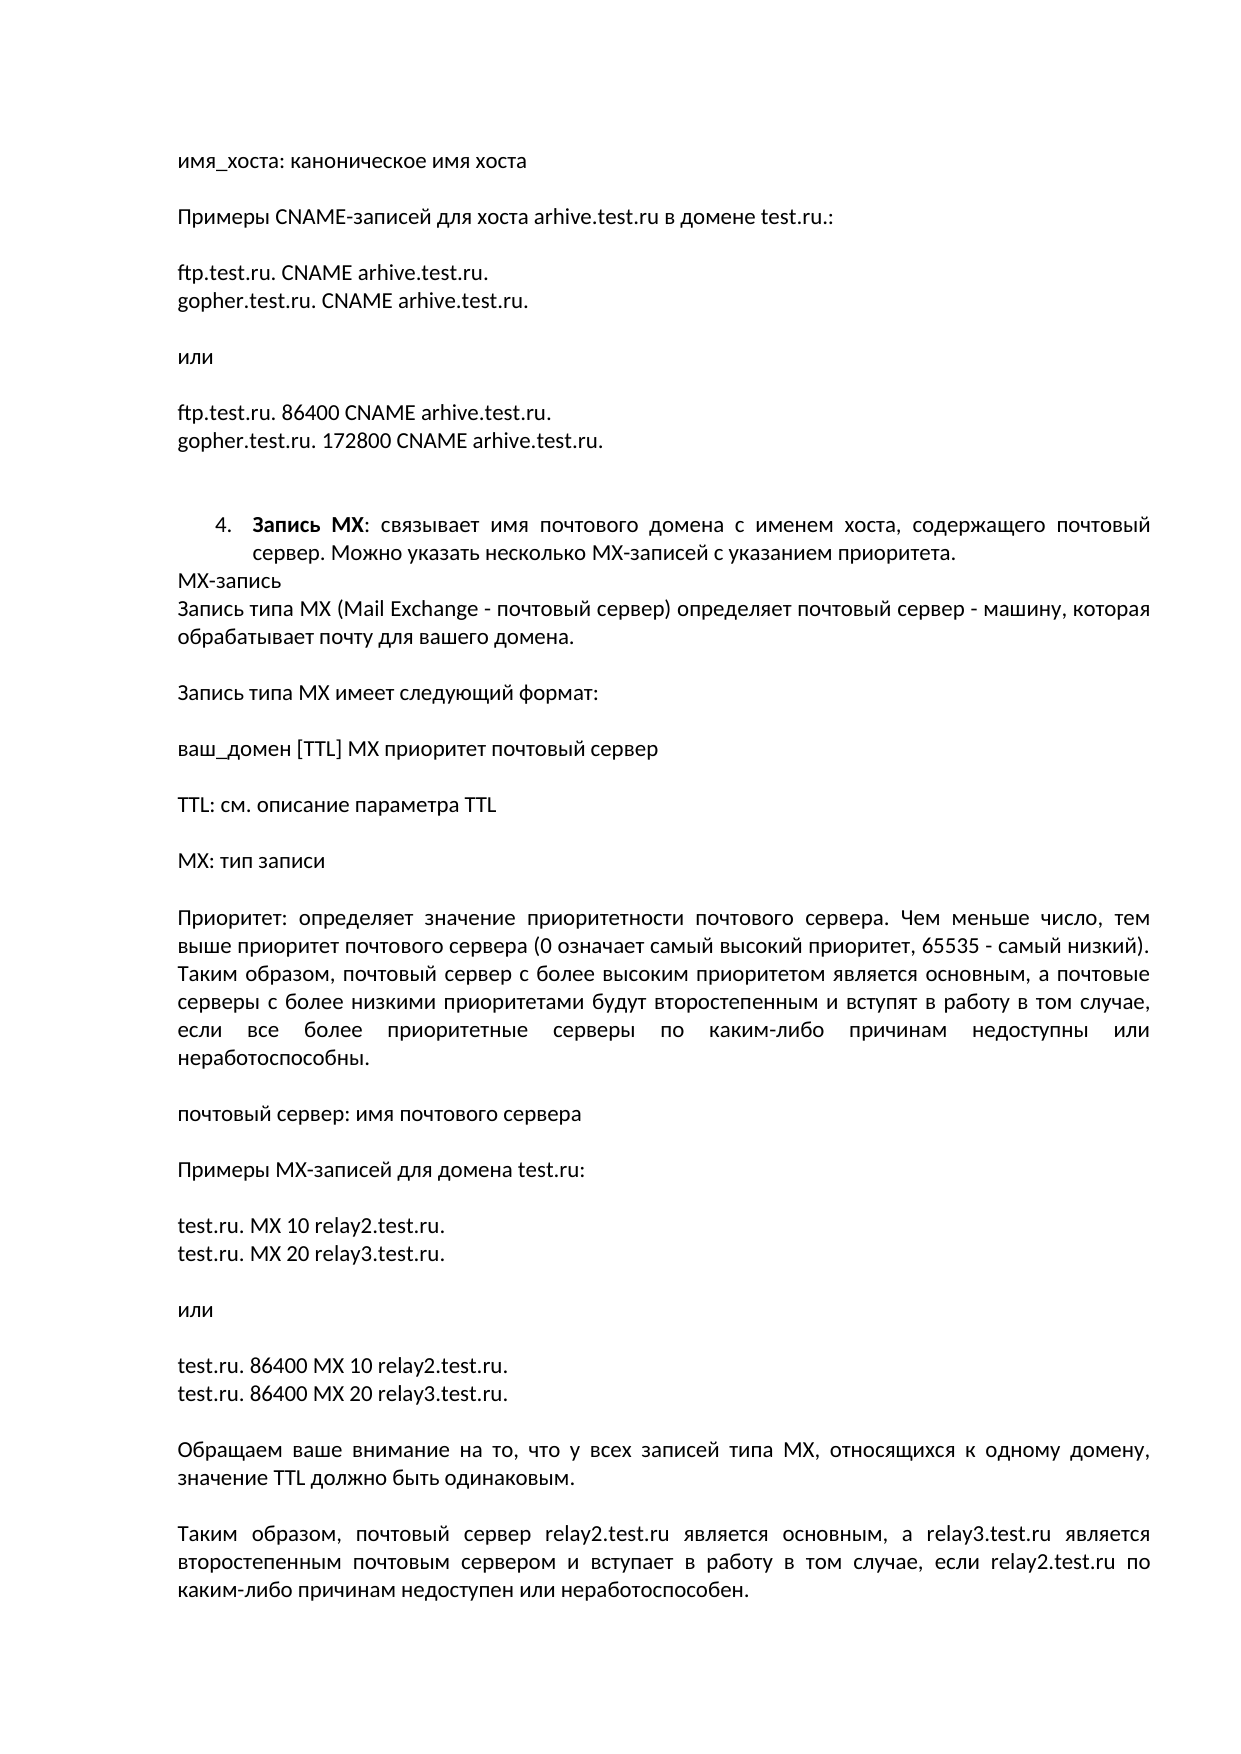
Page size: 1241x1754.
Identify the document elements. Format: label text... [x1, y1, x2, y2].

text имя_хоста: каноническое имя хоста [177, 146, 1152, 174]
text Приоритет: определяет значение приоритетности почтового сервера. Чем меньше число, тем выше приоритет почтового сервера (0 означает самый высокий приоритет, 65535 - самый низкий). Таким образом, почтовый сервер с более высоким приоритетом является основным, а почтовые серверы с более низкими приоритетами будут второстепенным и вступят в работу в том случае, если все более приоритетные серверы по каким-либо причинам недоступны или неработоспособны. [177, 903, 1152, 1071]
text test.ru. MX 10 relay2.test.ru. [177, 1211, 1152, 1239]
text Таким образом, почтовый сервер relay2.test.ru является основным, а relay3.test.ru является второстепенным почтовым сервером и вступает в работу в том случае, если relay2.test.ru по каким-либо причинам недоступен или неработоспособен. [177, 1519, 1152, 1603]
text test.ru. 86400 MX 20 relay3.test.ru. [177, 1379, 1152, 1407]
text test.ru. MX 20 relay3.test.ru. [177, 1239, 1152, 1267]
text Запись типа MX имеет следующий формат: [177, 678, 1152, 707]
text ftp.test.ru. 86400 CNAME arhive.test.ru. [177, 398, 1152, 426]
text или [177, 342, 1152, 370]
list Запись MX: связывает имя почтового домена с именем хоста, содержащего почтовый сервер. Можно указать несколько MX-записей с указанием приоритета. [215, 510, 1152, 566]
text ваш_домен [TTL] MX приоритет почтовый сервер [177, 734, 1152, 763]
text test.ru. 86400 MX 10 relay2.test.ru. [177, 1351, 1152, 1379]
text или [177, 1295, 1152, 1323]
text Примеры MX-записей для домена test.ru: [177, 1155, 1152, 1183]
text gopher.test.ru. 172800 CNAME arhive.test.ru. [177, 426, 1152, 454]
text MX-запись [177, 566, 1152, 594]
text почтовый сервер: имя почтового сервера [177, 1099, 1152, 1127]
text Запись типа MX (Mail Exchange - почтовый сервер) определяет почтовый сервер - машину, которая обрабатывает почту для вашего домена. [177, 594, 1152, 651]
text ftp.test.ru. CNAME arhive.test.ru. [177, 258, 1152, 286]
text Примеры CNAME-записей для хоста arhive.test.ru в домене test.ru.: [177, 202, 1152, 230]
text Обращаем ваше внимание на то, что у всех записей типа MX, относящихся к одному домену, значение TTL должно быть одинаковым. [177, 1435, 1152, 1491]
text gopher.test.ru. CNAME arhive.test.ru. [177, 286, 1152, 314]
text MX: тип записи [177, 847, 1152, 875]
text TTL: см. описание параметра TTL [177, 791, 1152, 819]
